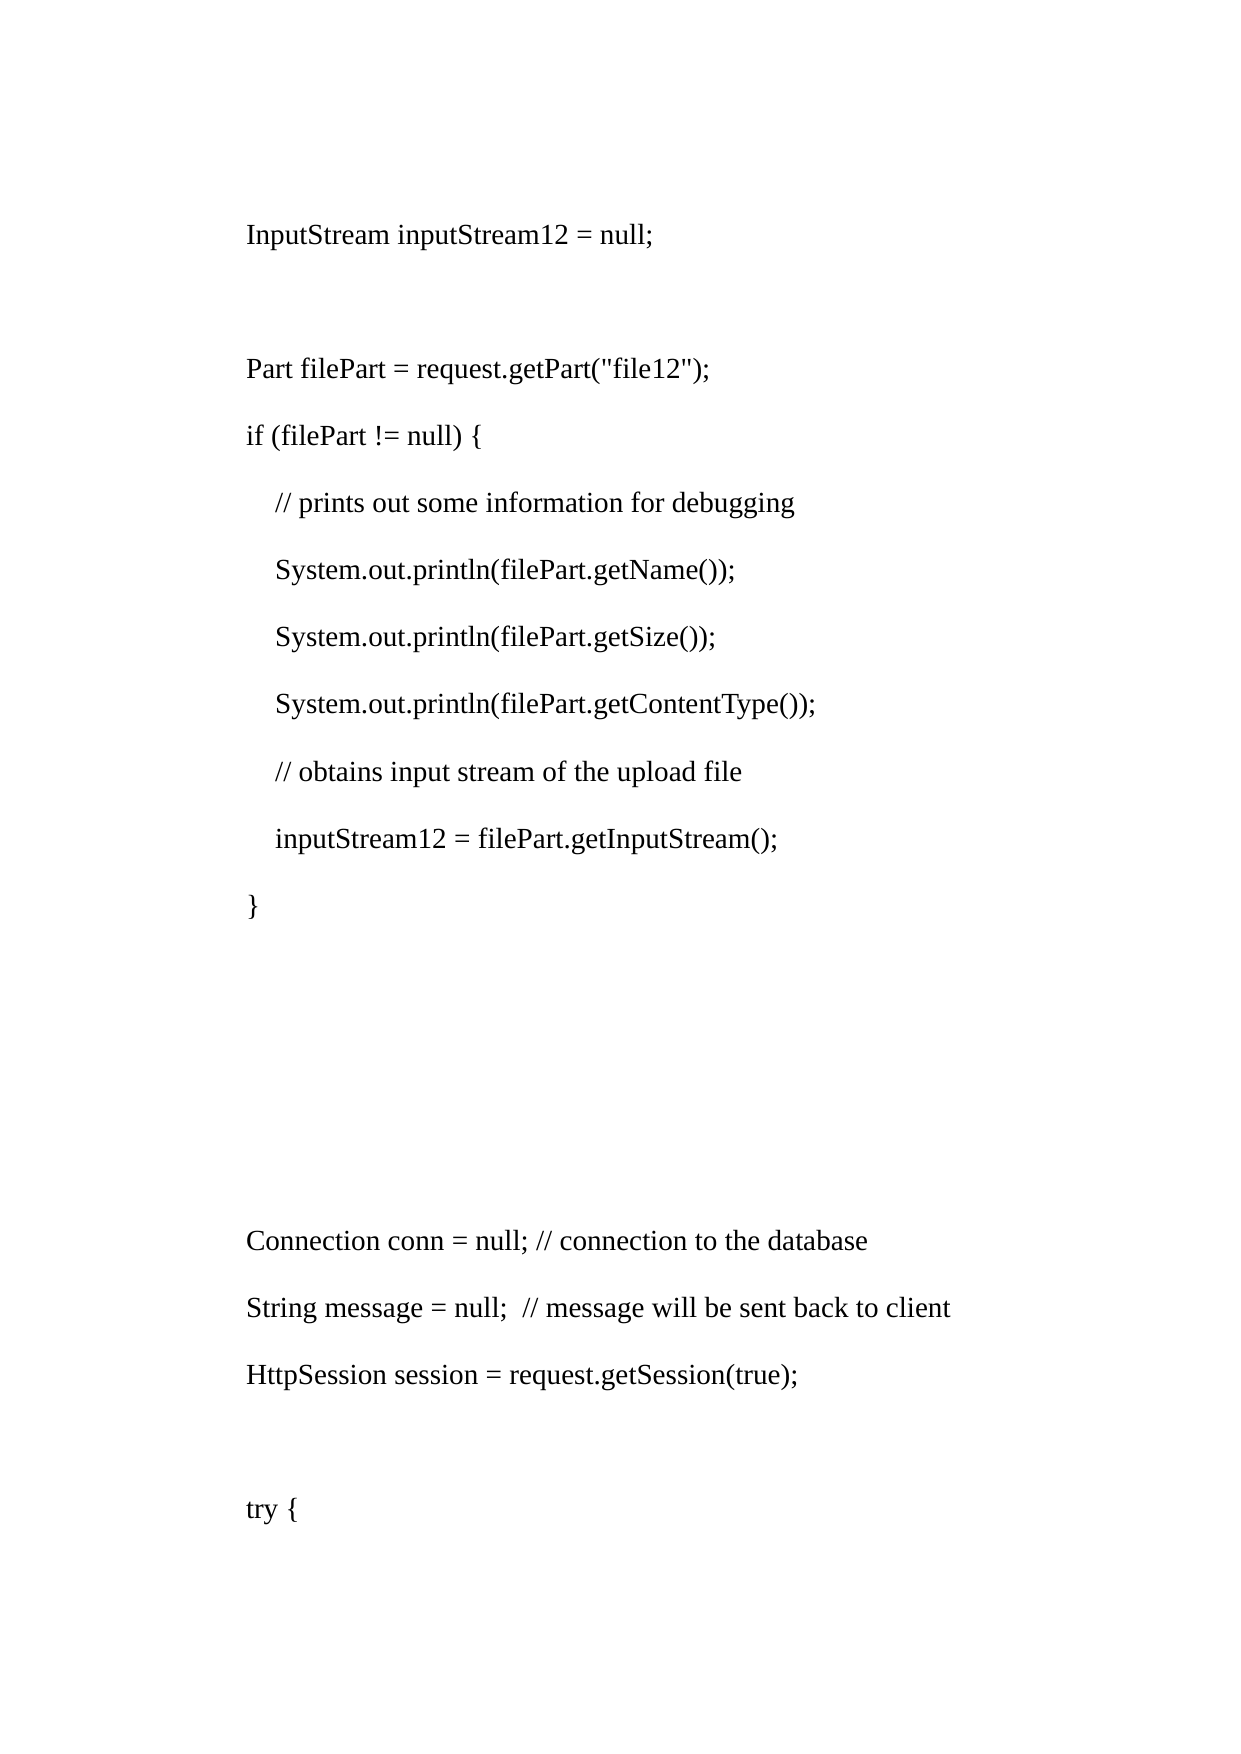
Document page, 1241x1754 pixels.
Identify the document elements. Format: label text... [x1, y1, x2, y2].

text // obtains input stream of the upload file [187, 754, 1053, 787]
text inputStream12 = filePart.getInputStream(); [187, 821, 1053, 854]
text System.out.println(filePart.getContentType()); [187, 687, 1053, 720]
text } [187, 888, 1053, 921]
text String message = null; // message will be sent back to client [187, 1290, 1053, 1324]
text try { [187, 1492, 1053, 1525]
text Part filePart = request.getPart("file12"); [187, 351, 1053, 385]
text System.out.println(filePart.getName()); [187, 552, 1053, 586]
text InputStream inputStream12 = null; [187, 217, 1053, 251]
text // prints out some information for debugging [187, 485, 1053, 519]
text if (filePart != null) { [187, 418, 1053, 452]
text HttpSession session = request.getSession(true); [187, 1357, 1053, 1391]
text System.out.println(filePart.getSize()); [187, 619, 1053, 653]
text Connection conn = null; // connection to the database [187, 1223, 1053, 1257]
